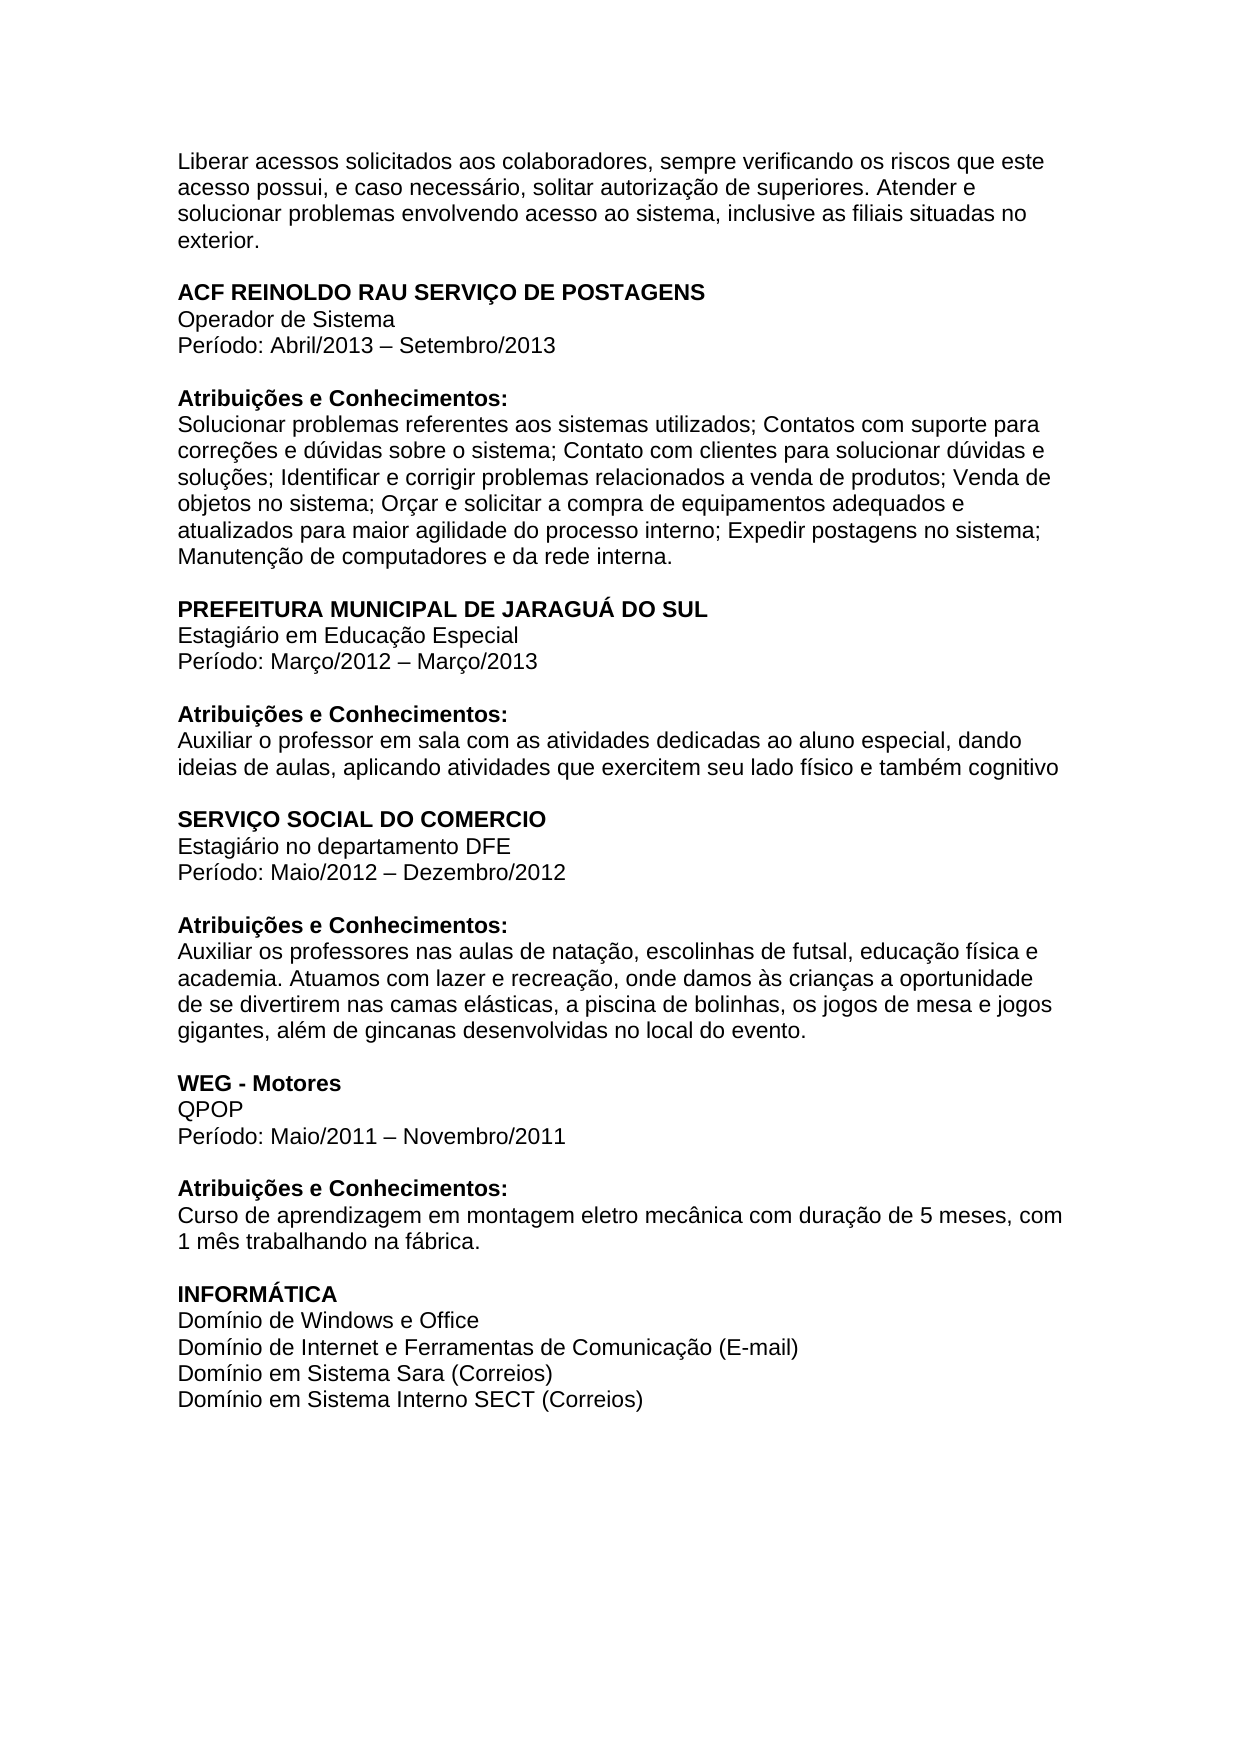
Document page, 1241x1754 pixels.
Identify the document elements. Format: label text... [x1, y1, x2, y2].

text Auxiliar os professores nas aulas de natação, escolinhas de futsal, educação física e academia. Atuamos com lazer e recreação, onde damos às crianças a oportunidade de se divertirem nas camas elásticas, a piscina de bolinhas, os jogos de mesa e jogos gigantes, além de gincanas desenvolvidas no local do evento. [177, 938, 1063, 1044]
text QPOP [177, 1096, 1063, 1123]
text Domínio de Internet e Ferramentas de Comunicação (E-mail) [177, 1333, 1063, 1360]
text Atribuições e Conhecimentos: [177, 1175, 1063, 1202]
text Domínio em Sistema Sara (Correios) [177, 1360, 1063, 1386]
text Solucionar problemas referentes aos sistemas utilizados; Contatos com suporte para correções e dúvidas sobre o sistema; Contato com clientes para solucionar dúvidas e soluções; Identificar e corrigir problemas relacionados a venda de produtos; Venda de objetos no sistema; Orçar e solicitar a compra de equipamentos adequados e atualizados para maior agilidade do processo interno; Expedir postagens no sistema; Manutenção de computadores e da rede interna. [177, 411, 1063, 569]
text Período: Maio/2012 – Dezembro/2012 [177, 859, 1063, 886]
text Informática [177, 1281, 1063, 1307]
text Atribuições e Conhecimentos: [177, 385, 1063, 411]
text Estagiário em Educação Especial [177, 622, 1063, 648]
text Período: Maio/2011 – Novembro/2011 [177, 1123, 1063, 1149]
text Período: Março/2012 – Março/2013 [177, 648, 1063, 675]
text Período: Abril/2013 – Setembro/2013 [177, 332, 1063, 358]
text Atribuições e Conhecimentos: [177, 912, 1063, 938]
text Auxiliar o professor em sala com as atividades dedicadas ao aluno especial, dando ideias de aulas, aplicando atividades que exercitem seu lado físico e também cognitivo [177, 727, 1063, 780]
text Curso de aprendizagem em montagem eletro mecânica com duração de 5 meses, com 1 mês trabalhando na fábrica. [177, 1202, 1063, 1254]
text Domínio em Sistema Interno SECT (Correios) [177, 1386, 1063, 1413]
text Domínio de Windows e Office [177, 1307, 1063, 1333]
text WEG - Motores [177, 1070, 1063, 1096]
text PREFEITURA MUNICIPAL DE JARAGUÁ DO SUL [177, 596, 1063, 622]
text Operador de Sistema [177, 306, 1063, 332]
text Atribuições e Conhecimentos: [177, 701, 1063, 727]
text SERVIÇO SOCIAL DO COMERCIO [177, 806, 1063, 833]
text Estagiário no departamento DFE [177, 833, 1063, 859]
text acf Reinoldo rau serviço de postagens [177, 279, 1063, 306]
text Liberar acessos solicitados aos colaboradores, sempre verificando os riscos que este acesso possui, e caso necessário, solitar autorização de superiores. Atender e solucionar problemas envolvendo acesso ao sistema, inclusive as filiais situadas no exterior. [177, 148, 1063, 253]
